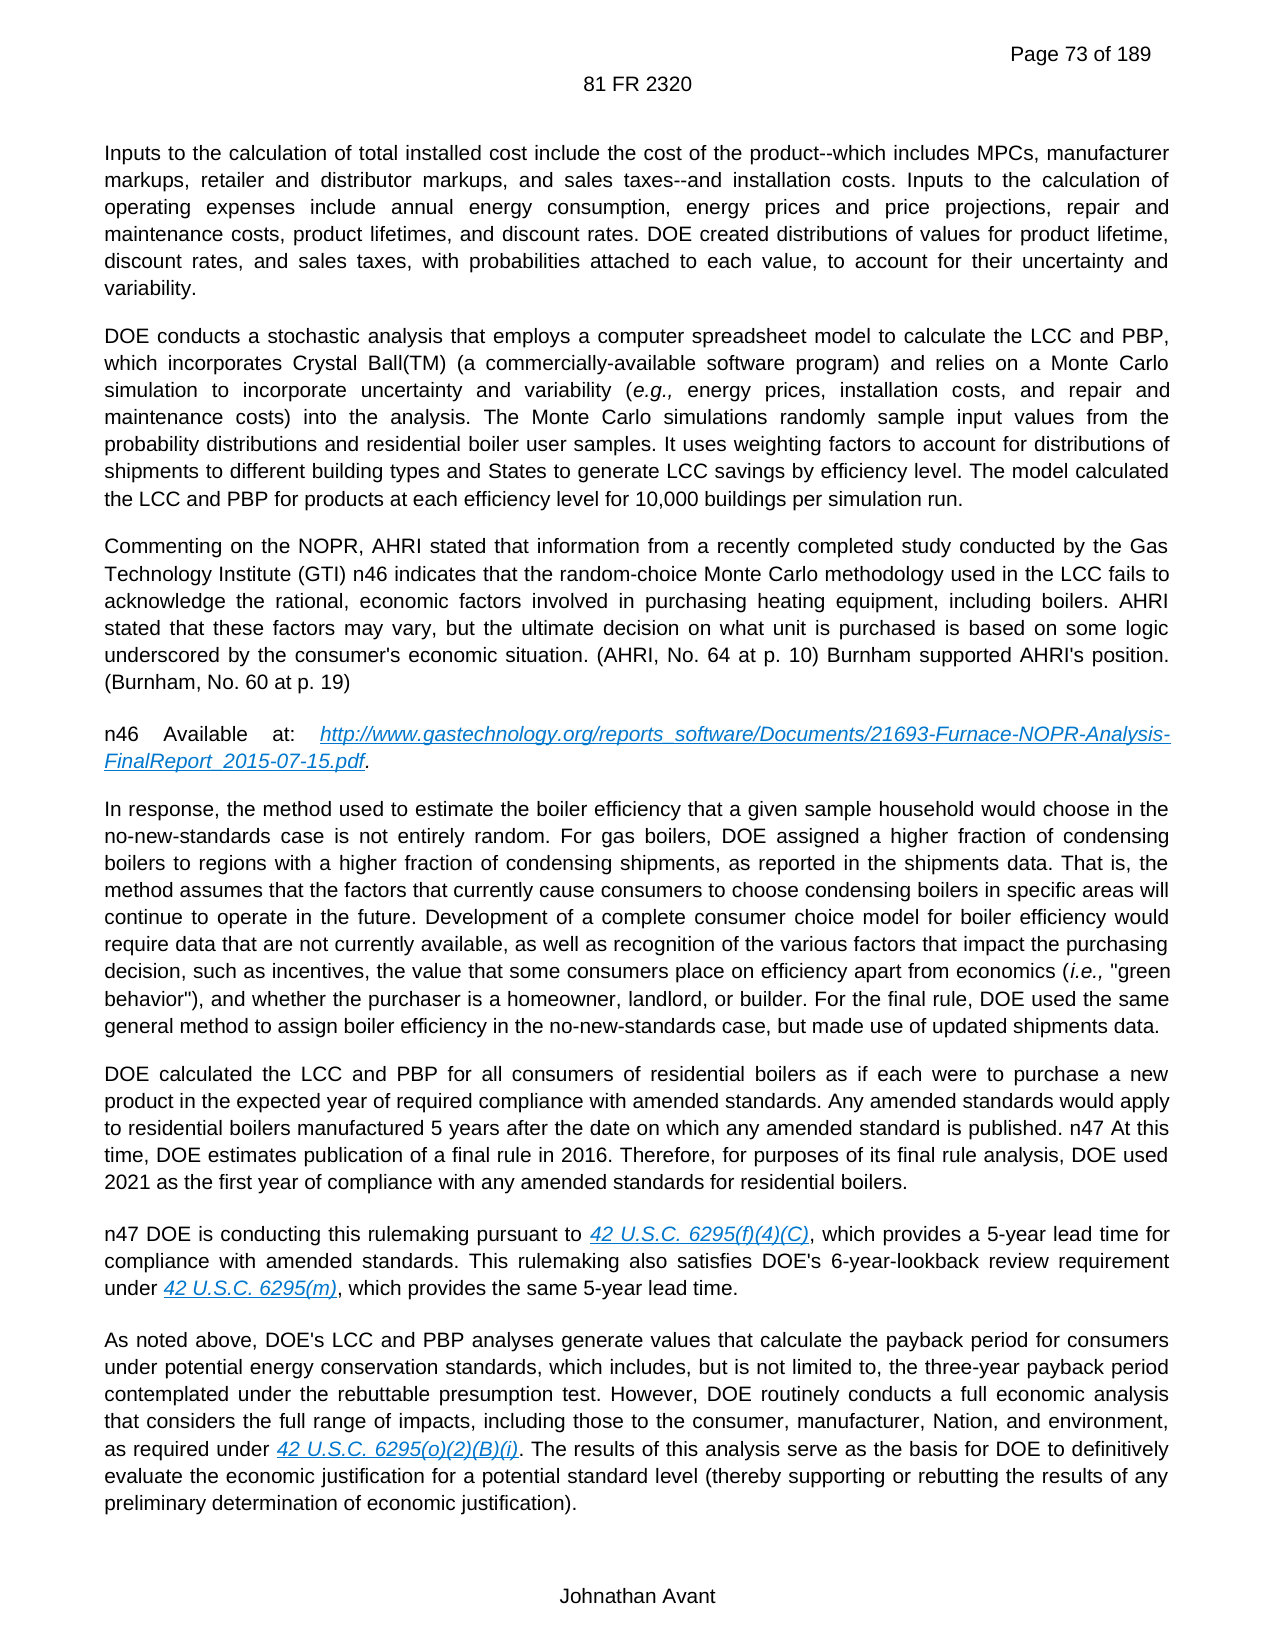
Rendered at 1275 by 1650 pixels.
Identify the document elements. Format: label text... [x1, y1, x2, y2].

text n46 Available at: http://www.gastechnology.org/reports_software/Documents/21693-Furnace-NOPR-Analysis-FinalReport_2015-07-15.pdf. [104, 719, 1171, 773]
text In response, the method used to estimate the boiler efficiency that a given sample household would choose in the no-new-standards case is not entirely random. For gas boilers, DOE assigned a higher fraction of condensing boilers to regions with a higher fraction of condensing shipments, as reported in the shipments data. That is, the method assumes that the factors that currently cause consumers to choose condensing boilers in specific areas will continue to operate in the future. Development of a complete consumer choice model for boiler efficiency would require data that are not currently available, as well as recognition of the various factors that impact the purchasing decision, such as incentives, the value that some consumers place on efficiency apart from economics (i.e., "green behavior"), and whether the purchaser is a homeowner, landlord, or builder. For the final rule, DOE used the same general method to assign boiler efficiency in the no-new-standards case, but made use of updated shipments data. [104, 794, 1171, 1037]
text Commenting on the NOPR, AHRI stated that information from a recently completed study conducted by the Gas Technology Institute (GTI) n46 indicates that the random-choice Monte Carlo methodology used in the LCC fails to acknowledge the rational, economic factors involved in purchasing heating equipment, including boilers. AHRI stated that these factors may vary, but the ultimate decision on what unit is purchased is based on some logic underscored by the consumer's economic situation. (AHRI, No. 64 at p. 10) Burnham supported AHRI's position. (Burnham, No. 60 at p. 19) [104, 531, 1171, 694]
text DOE conducts a stochastic analysis that employs a computer spreadsheet model to calculate the LCC and PBP, which incorporates Crystal Ball(TM) (a commercially-available software program) and relies on a Monte Carlo simulation to incorporate uncertainty and variability (e.g., energy prices, installation costs, and repair and maintenance costs) into the analysis. The Monte Carlo simulations randomly sample input values from the probability distributions and residential boiler user samples. It uses weighting factors to account for distributions of shipments to different building types and States to generate LCC savings by efficiency level. The model calculated the LCC and PBP for products at each efficiency level for 10,000 buildings per simulation run. [104, 321, 1171, 510]
text DOE calculated the LCC and PBP for all consumers of residential boilers as if each were to purchase a new product in the expected year of required compliance with amended standards. Any amended standards would apply to residential boilers manufactured 5 years after the date on which any amended standard is published. n47 At this time, DOE estimates publication of a final rule in 2016. Therefore, for purposes of its final rule analysis, DOE used 2021 as the first year of compliance with any amended standards for residential boilers. [104, 1058, 1171, 1194]
text n47 DOE is conducting this rulemaking pursuant to 42 U.S.C. 6295(f)(4)(C), which provides a 5-year lead time for compliance with amended standards. This rulemaking also satisfies DOE's 6-year-lookback review requirement under 42 U.S.C. 6295(m), which provides the same 5-year lead time. [104, 1219, 1171, 1300]
text As noted above, DOE's LCC and PBP analyses generate values that calculate the payback period for consumers under potential energy conservation standards, which includes, but is not limited to, the three-year payback period contemplated under the rebuttable presumption test. However, DOE routinely conducts a full economic analysis that considers the full range of impacts, including those to the consumer, manufacturer, Nation, and environment, as required under 42 U.S.C. 6295(o)(2)(B)(i). The results of this analysis serve as the basis for DOE to definitively evaluate the economic justification for a potential standard level (thereby supporting or rebutting the results of any preliminary determination of economic justification). [104, 1325, 1171, 1514]
text Inputs to the calculation of total installed cost include the cost of the product--which includes MPCs, manufacturer markups, retailer and distributor markups, and sales taxes--and installation costs. Inputs to the calculation of operating expenses include annual energy consumption, energy prices and price projections, repair and maintenance costs, product lifetimes, and discount rates. DOE created distributions of values for product lifetime, discount rates, and sales taxes, with probabilities attached to each value, to account for their uncertainty and variability. [104, 137, 1171, 300]
